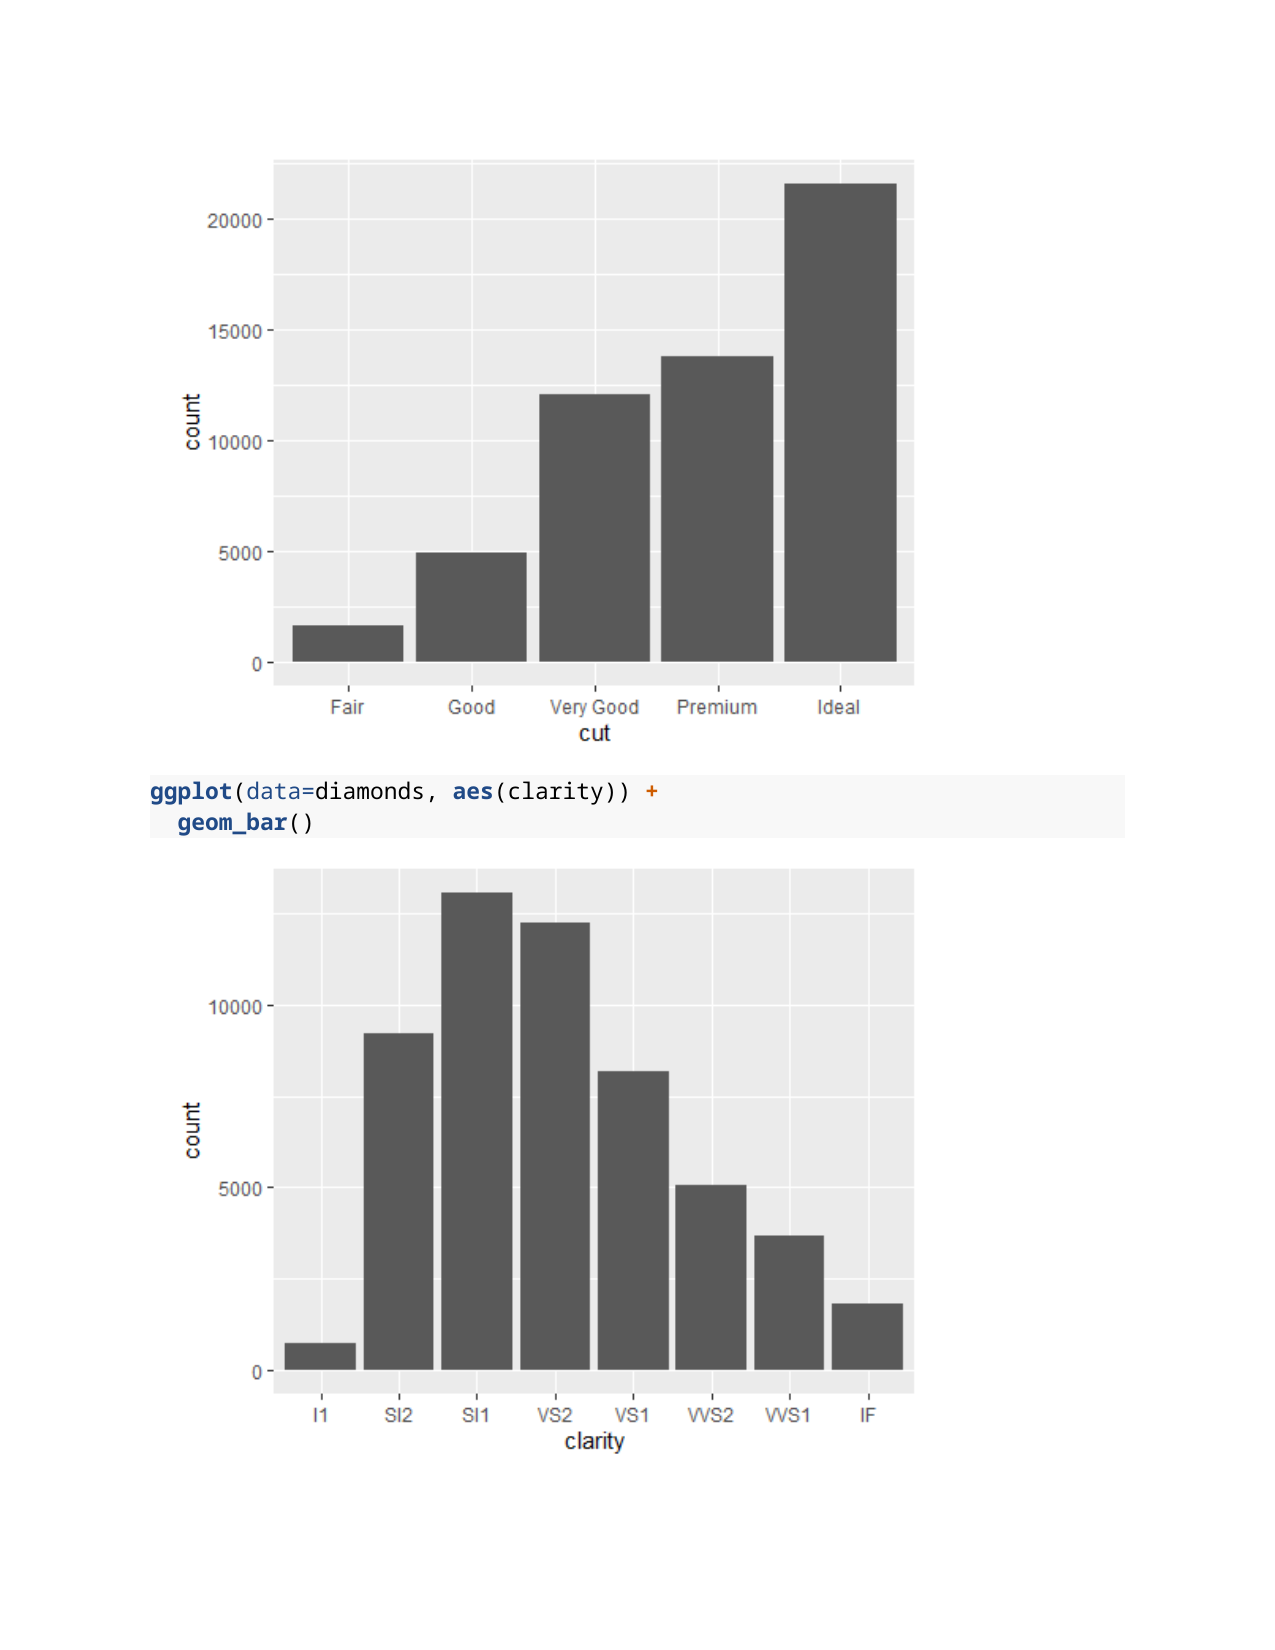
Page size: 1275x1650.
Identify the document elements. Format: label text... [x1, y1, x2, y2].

picture [168, 858, 927, 1465]
picture [168, 150, 927, 757]
text ggplot(data=diamonds, aes(clarity)) + geom_bar() [315, 775, 1125, 838]
